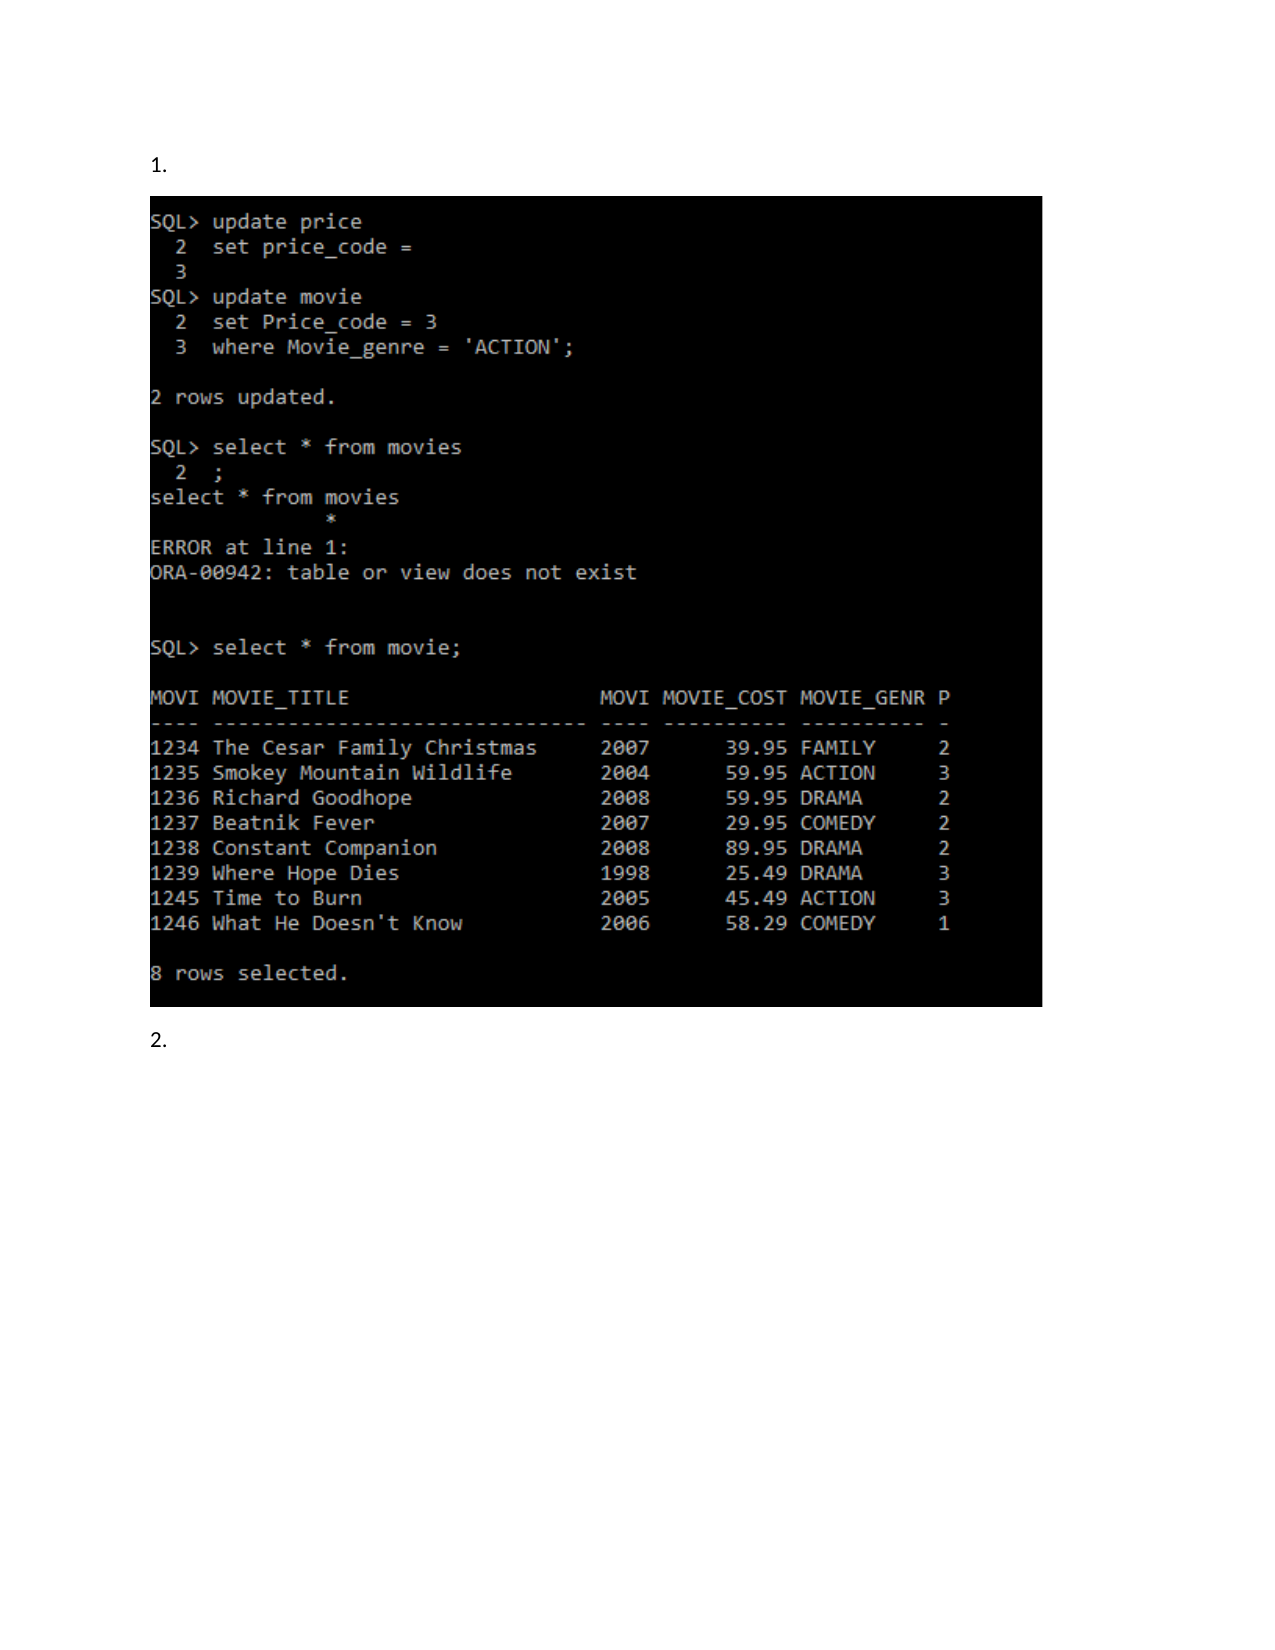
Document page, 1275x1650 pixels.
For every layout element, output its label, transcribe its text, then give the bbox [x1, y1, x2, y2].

text 1. [150, 150, 1125, 178]
picture [150, 196, 1043, 1007]
text 2. [150, 1025, 1125, 1053]
